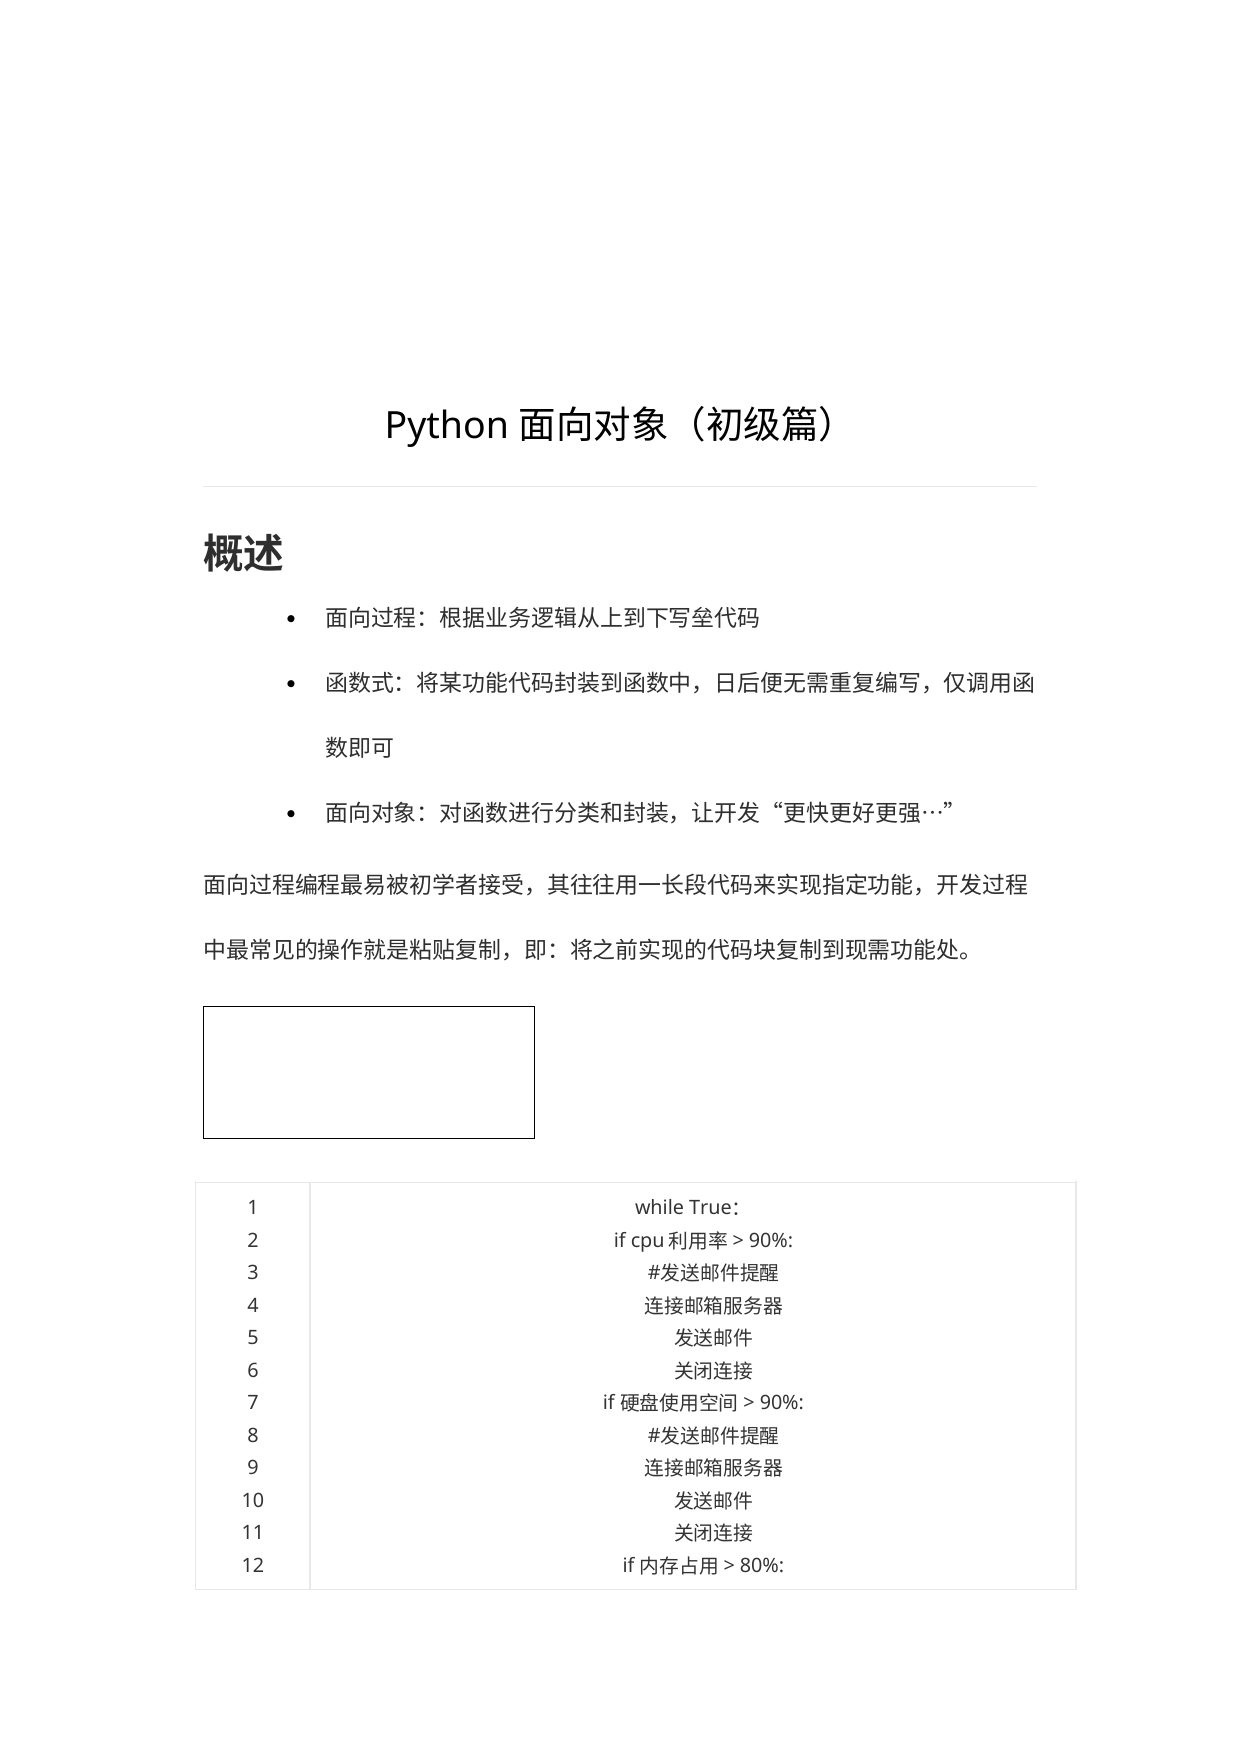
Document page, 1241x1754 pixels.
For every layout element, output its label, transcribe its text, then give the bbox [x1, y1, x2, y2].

text 面向过程编程最易被初学者接受，其往往用一长段代码来实现指定功能，开发过程中最常见的操作就是粘贴复制，即：将之前实现的代码块复制到现需功能处。 [203, 851, 1037, 981]
list 面向对象：对函数进行分类和封装，让开发“更快更好更强…” [287, 778, 1037, 843]
subtitle 概述 [203, 518, 1037, 583]
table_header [196, 1183, 309, 1588]
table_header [311, 1183, 1075, 1588]
subtitle Python 面向对象（初级篇） [203, 389, 1037, 486]
list 函数式：将某功能代码封装到函数中，日后便无需重复编写，仅调用函数即可 [287, 648, 1037, 778]
list 面向过程：根据业务逻辑从上到下写垒代码 [287, 583, 1037, 648]
